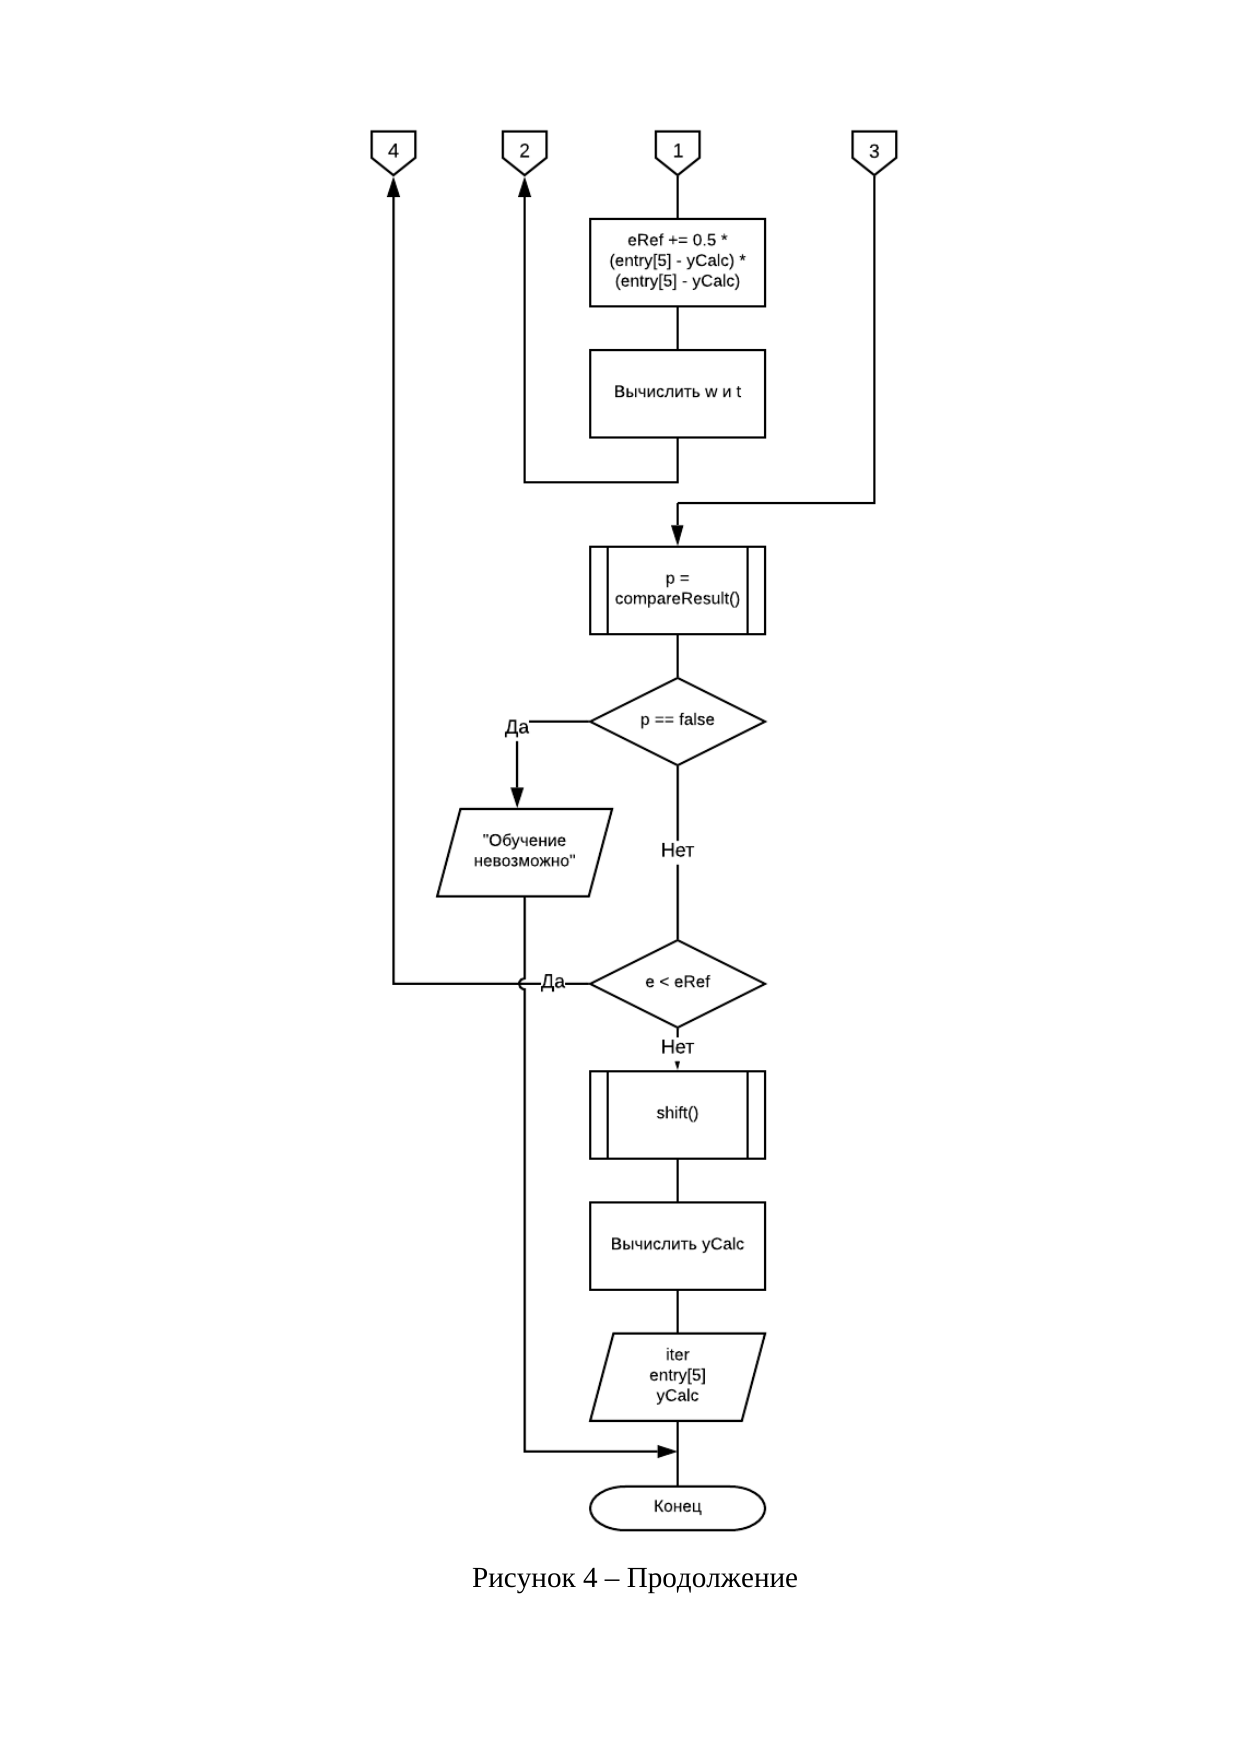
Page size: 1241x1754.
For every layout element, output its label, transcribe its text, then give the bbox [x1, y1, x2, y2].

text Рисунок 4 – Продолжение [177, 1561, 1093, 1594]
picture [359, 118, 911, 1544]
